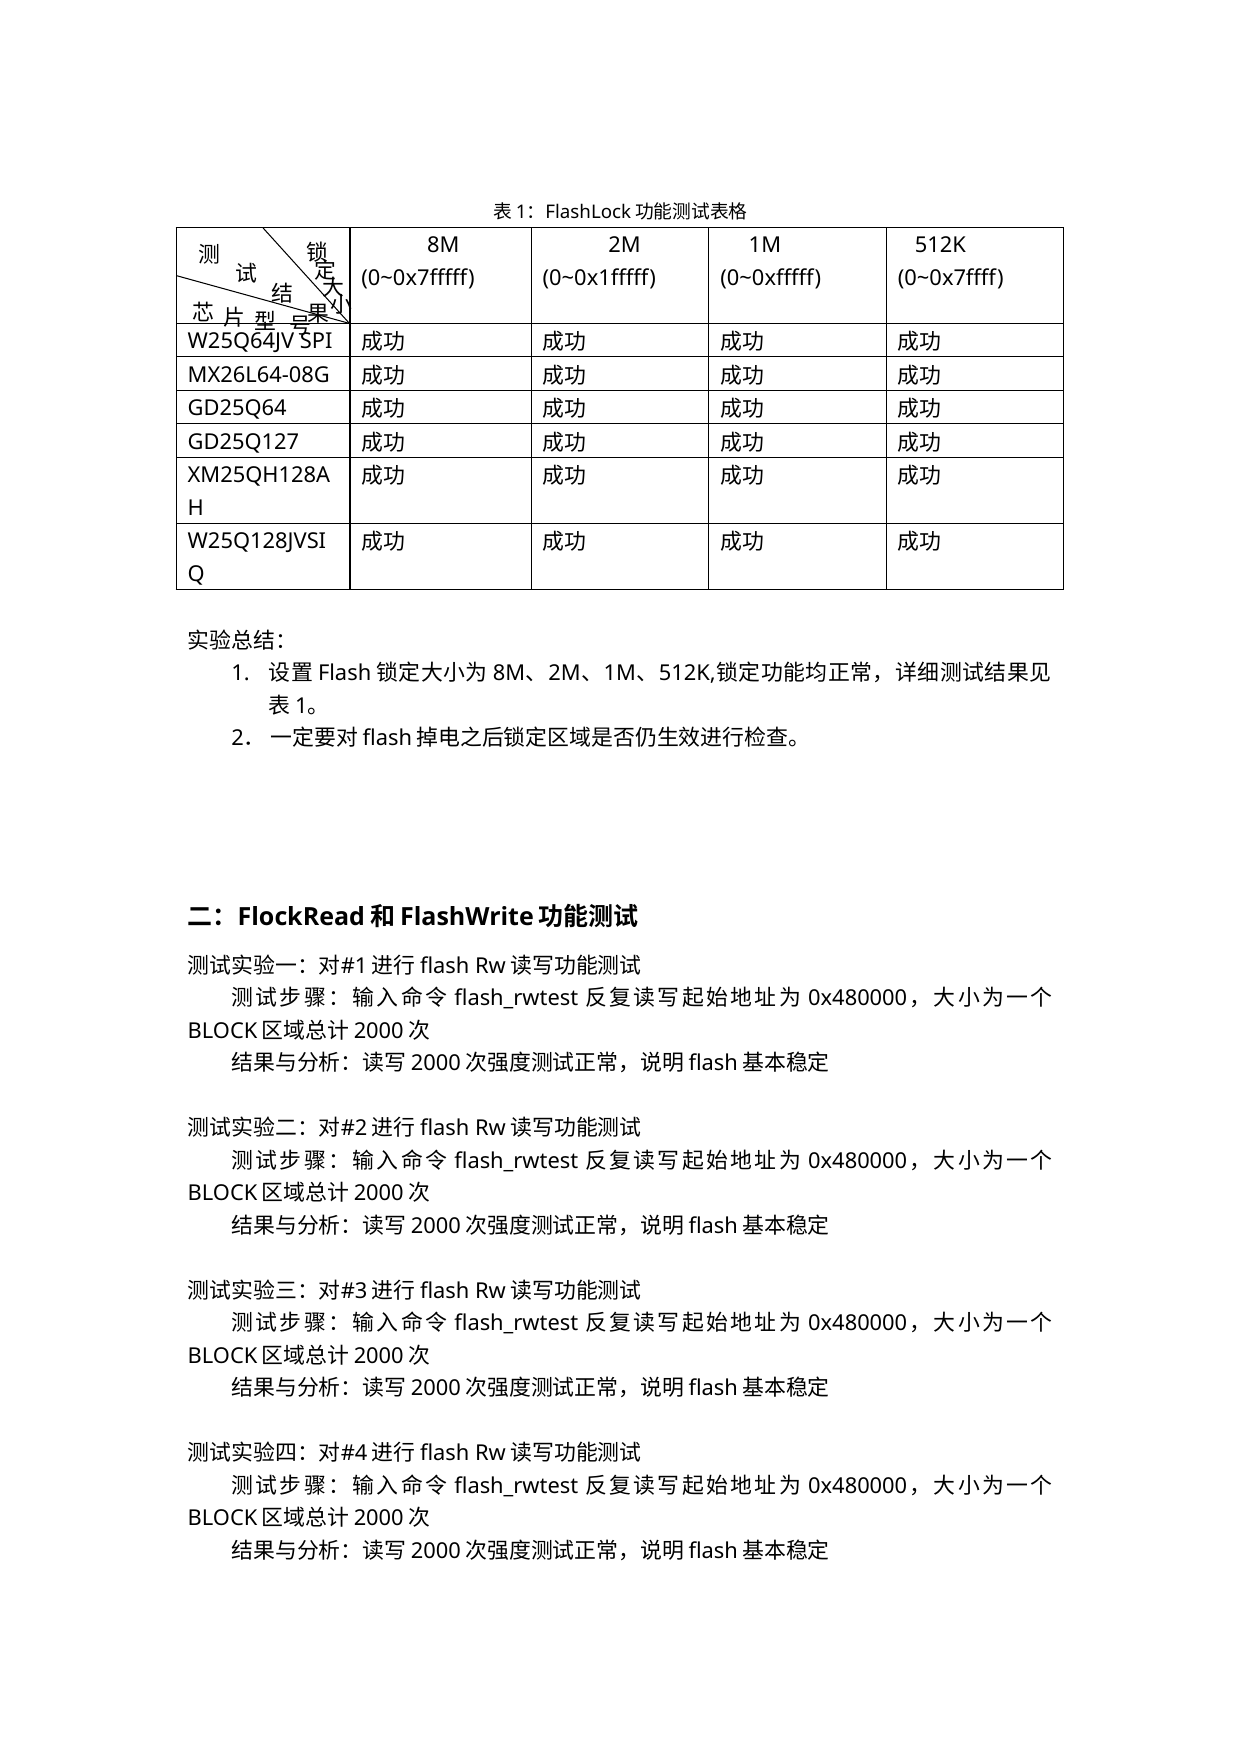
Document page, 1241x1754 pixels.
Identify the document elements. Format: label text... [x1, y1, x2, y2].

text 结果与分析：读写2000次强度测试正常，说明flash基本稳定 [187, 1532, 1053, 1565]
table_cell 成功 [532, 324, 708, 356]
text 测试实验三：对#3进行flash Rw读写功能测试 [187, 1272, 1053, 1305]
table_cell 成功 [532, 391, 708, 423]
table_cell W25Q64JV SPI [177, 324, 349, 356]
table_cell 成功 [709, 357, 886, 390]
table_header 8M (0~0x7fffff) [351, 228, 531, 323]
table_cell 成功 [887, 458, 1063, 523]
text 实验总结： [187, 622, 1053, 655]
text 测试步骤：输入命令flash_rwtest反复读写起始地址为0x480000，大小为一个BLOCK区域总计2000次 [187, 1142, 1053, 1207]
table_cell 成功 [709, 324, 886, 356]
table_cell 成功 [709, 524, 886, 589]
table_cell 成功 [532, 357, 708, 390]
table_cell 成功 [887, 391, 1063, 423]
text 测试实验二：对#2进行flash Rw读写功能测试 [187, 1110, 1053, 1142]
table_header 2M (0~0x1fffff) [532, 228, 708, 323]
table_cell 成功 [887, 424, 1063, 457]
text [187, 1305, 1053, 1370]
table_cell 成功 [532, 458, 708, 523]
table_cell 成功 [532, 524, 708, 589]
table_cell MX26L64-08G [177, 357, 349, 390]
table_cell W25Q128JVSIQ [177, 524, 349, 589]
table_header [177, 228, 349, 323]
table_cell 成功 [351, 424, 531, 457]
text 结果与分析：读写2000次强度测试正常，说明flash基本稳定 [187, 1045, 1053, 1077]
table_cell 成功 [351, 458, 531, 523]
text 测试步骤：输入命令flash_rwtest反复读写起始地址为0x480000，大小为一个BLOCK区域总计2000次 [187, 980, 1053, 1045]
table_cell 成功 [351, 391, 531, 423]
table_cell GD25Q127 [177, 424, 349, 457]
table_cell XM25QH128AH [177, 458, 349, 523]
table_cell 成功 [709, 424, 886, 457]
table_cell 成功 [709, 458, 886, 523]
text 测试实验四：对#4进行flash Rw读写功能测试 [187, 1435, 1053, 1467]
table_cell 成功 [351, 524, 531, 589]
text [187, 1467, 1053, 1532]
text 2． 一定要对flash掉电之后锁定区域是否仍生效进行检查。 [231, 720, 1053, 752]
table_cell 成功 [887, 324, 1063, 356]
table_cell 成功 [887, 524, 1063, 589]
table_header 1M (0~0xfffff) [709, 228, 886, 323]
table_cell 成功 [351, 357, 531, 390]
text 结果与分析：读写2000次强度测试正常，说明flash基本稳定 [187, 1207, 1053, 1240]
table_cell 成功 [532, 424, 708, 457]
list 设置Flash锁定大小为8M、2M、1M、512K,锁定功能均正常，详细测试结果见表1。 [231, 655, 1053, 720]
text 结果与分析：读写2000次强度测试正常，说明flash基本稳定 [187, 1370, 1053, 1402]
table_cell 成功 [709, 391, 886, 423]
table_cell 成功 [351, 324, 531, 356]
table_header 512K (0~0x7ffff) [887, 228, 1063, 323]
table_cell GD25Q64 [177, 391, 349, 423]
text 测试实验一：对#1进行flash Rw读写功能测试 [187, 947, 1053, 980]
text 表1：FlashLock功能测试表格 [187, 194, 1053, 227]
table_cell 成功 [887, 357, 1063, 390]
text 二：FlockRead和FlashWrite功能测试 [187, 882, 1053, 947]
